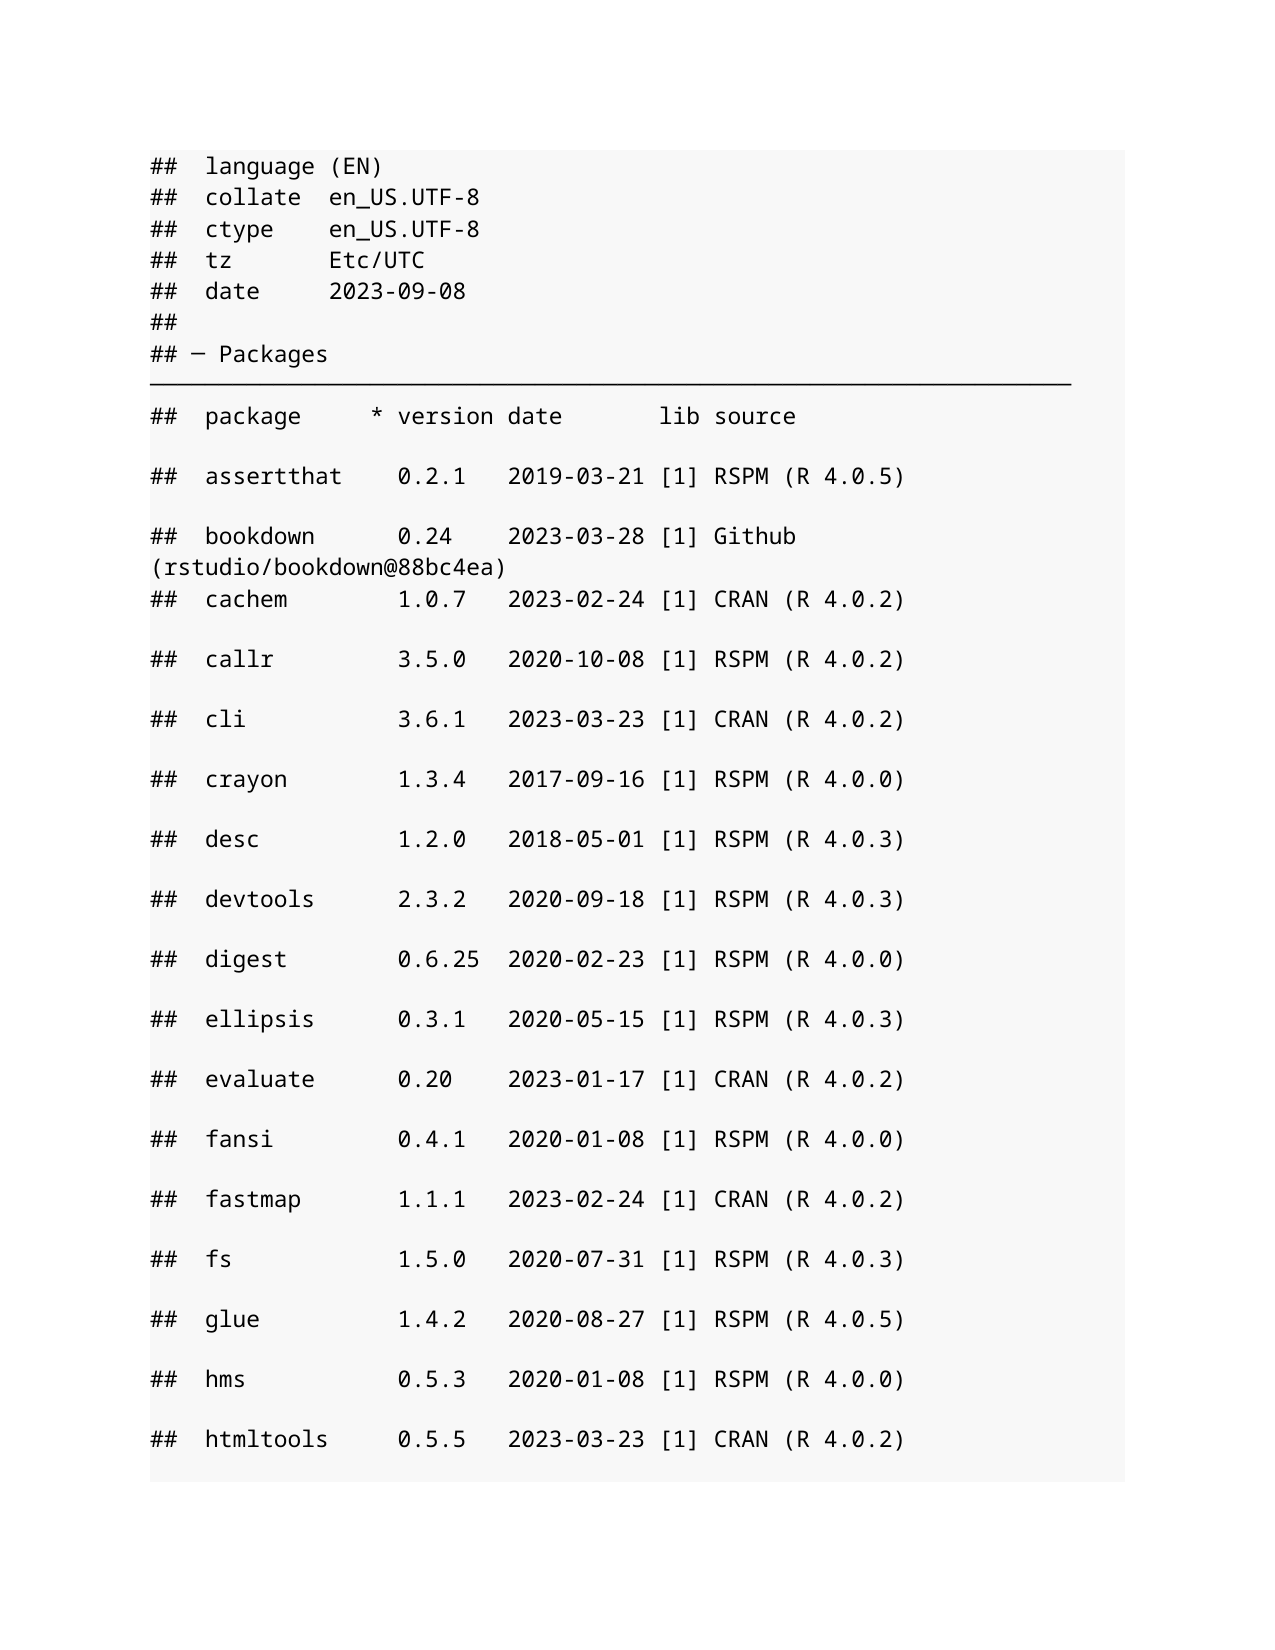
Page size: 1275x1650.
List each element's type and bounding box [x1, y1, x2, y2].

text [150, 150, 1125, 1482]
